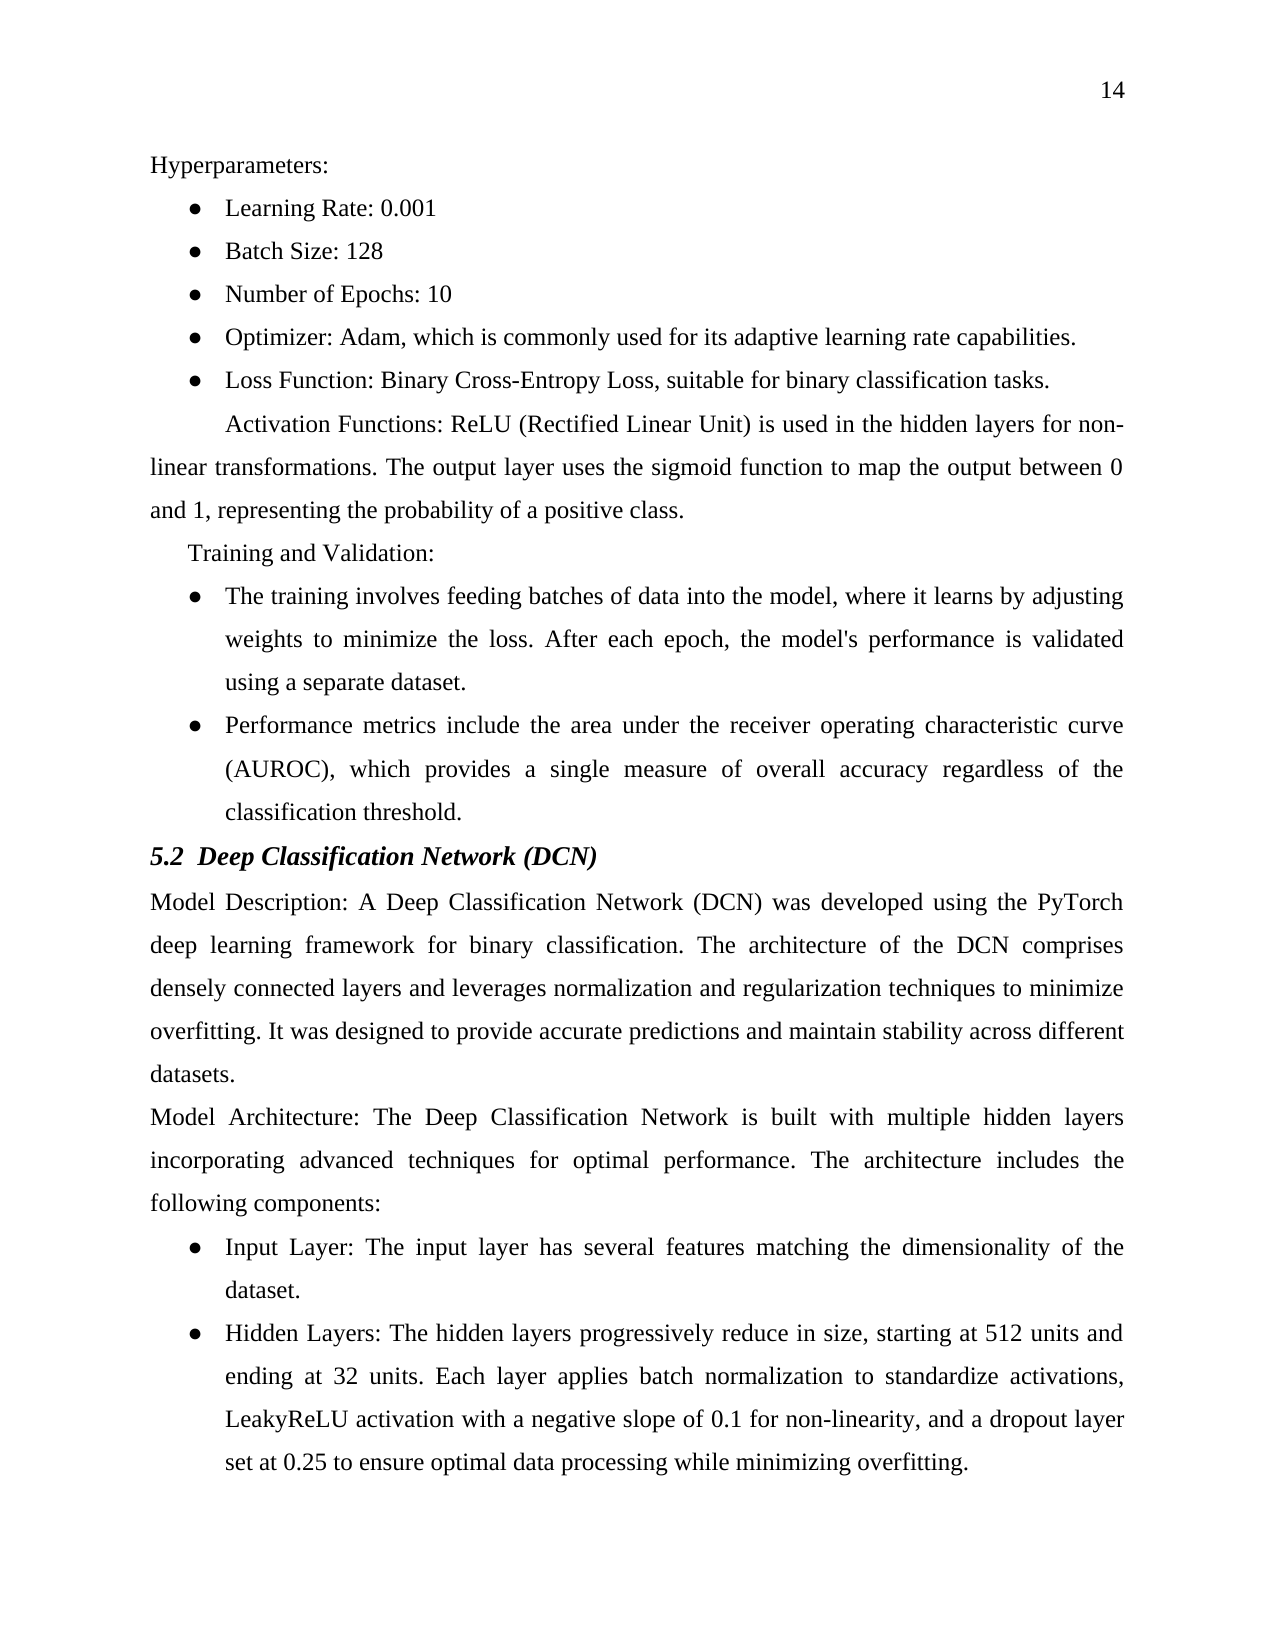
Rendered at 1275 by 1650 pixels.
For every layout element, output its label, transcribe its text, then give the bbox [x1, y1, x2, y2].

list Number of Epochs: 10 [187, 279, 1125, 308]
text Activation Functions: ReLU (Rectified Linear Unit) is used in the hidden layers for non-linear transformations. The output layer uses the sigmoid function to map the output between 0 and 1, representing the probability of a positive class. [150, 409, 1125, 524]
text Hyperparameters: [150, 150, 1125, 179]
list Hidden Layers: The hidden layers progressively reduce in size, starting at 512 units and ending at 32 units. Each layer applies batch normalization to standardize activations, LeakyReLU activation with a negative slope of 0.1 for non-linearity, and a dropout layer set at 0.25 to ensure optimal data processing while minimizing overfitting. [187, 1318, 1125, 1476]
list Optimizer: Adam, which is commonly used for its adaptive learning rate capabilities. [187, 322, 1125, 351]
text Training and Validation: [187, 538, 1125, 567]
list Performance metrics include the area under the receiver operating characteristic curve (AUROC), which provides a single measure of overall accuracy regardless of the classification threshold. [187, 711, 1125, 826]
list Loss Function: Binary Cross-Entropy Loss, suitable for binary classification tasks. [187, 366, 1125, 394]
list The training involves feeding batches of data into the model, where it learns by adjusting weights to minimize the loss. After each epoch, the model's performance is validated using a separate dataset. [187, 581, 1125, 696]
text Model Architecture: The Deep Classification Network is built with multiple hidden layers incorporating advanced techniques for optimal performance. The architecture includes the following components: [150, 1102, 1125, 1217]
text Model Description: A Deep Classification Network (DCN) was developed using the PyTorch deep learning framework for binary classification. The architecture of the DCN comprises densely connected layers and leverages normalization and regularization techniques to minimize overfitting. It was designed to provide accurate predictions and maintain stability across different datasets. [150, 887, 1125, 1088]
list Learning Rate: 0.001 [187, 193, 1125, 222]
list Input Layer: The input layer has several features matching the dimensionality of the dataset. [187, 1232, 1125, 1303]
list Batch Size: 128 [187, 236, 1125, 265]
text 5.2 Deep Classification Network (DCN) [150, 840, 1125, 871]
